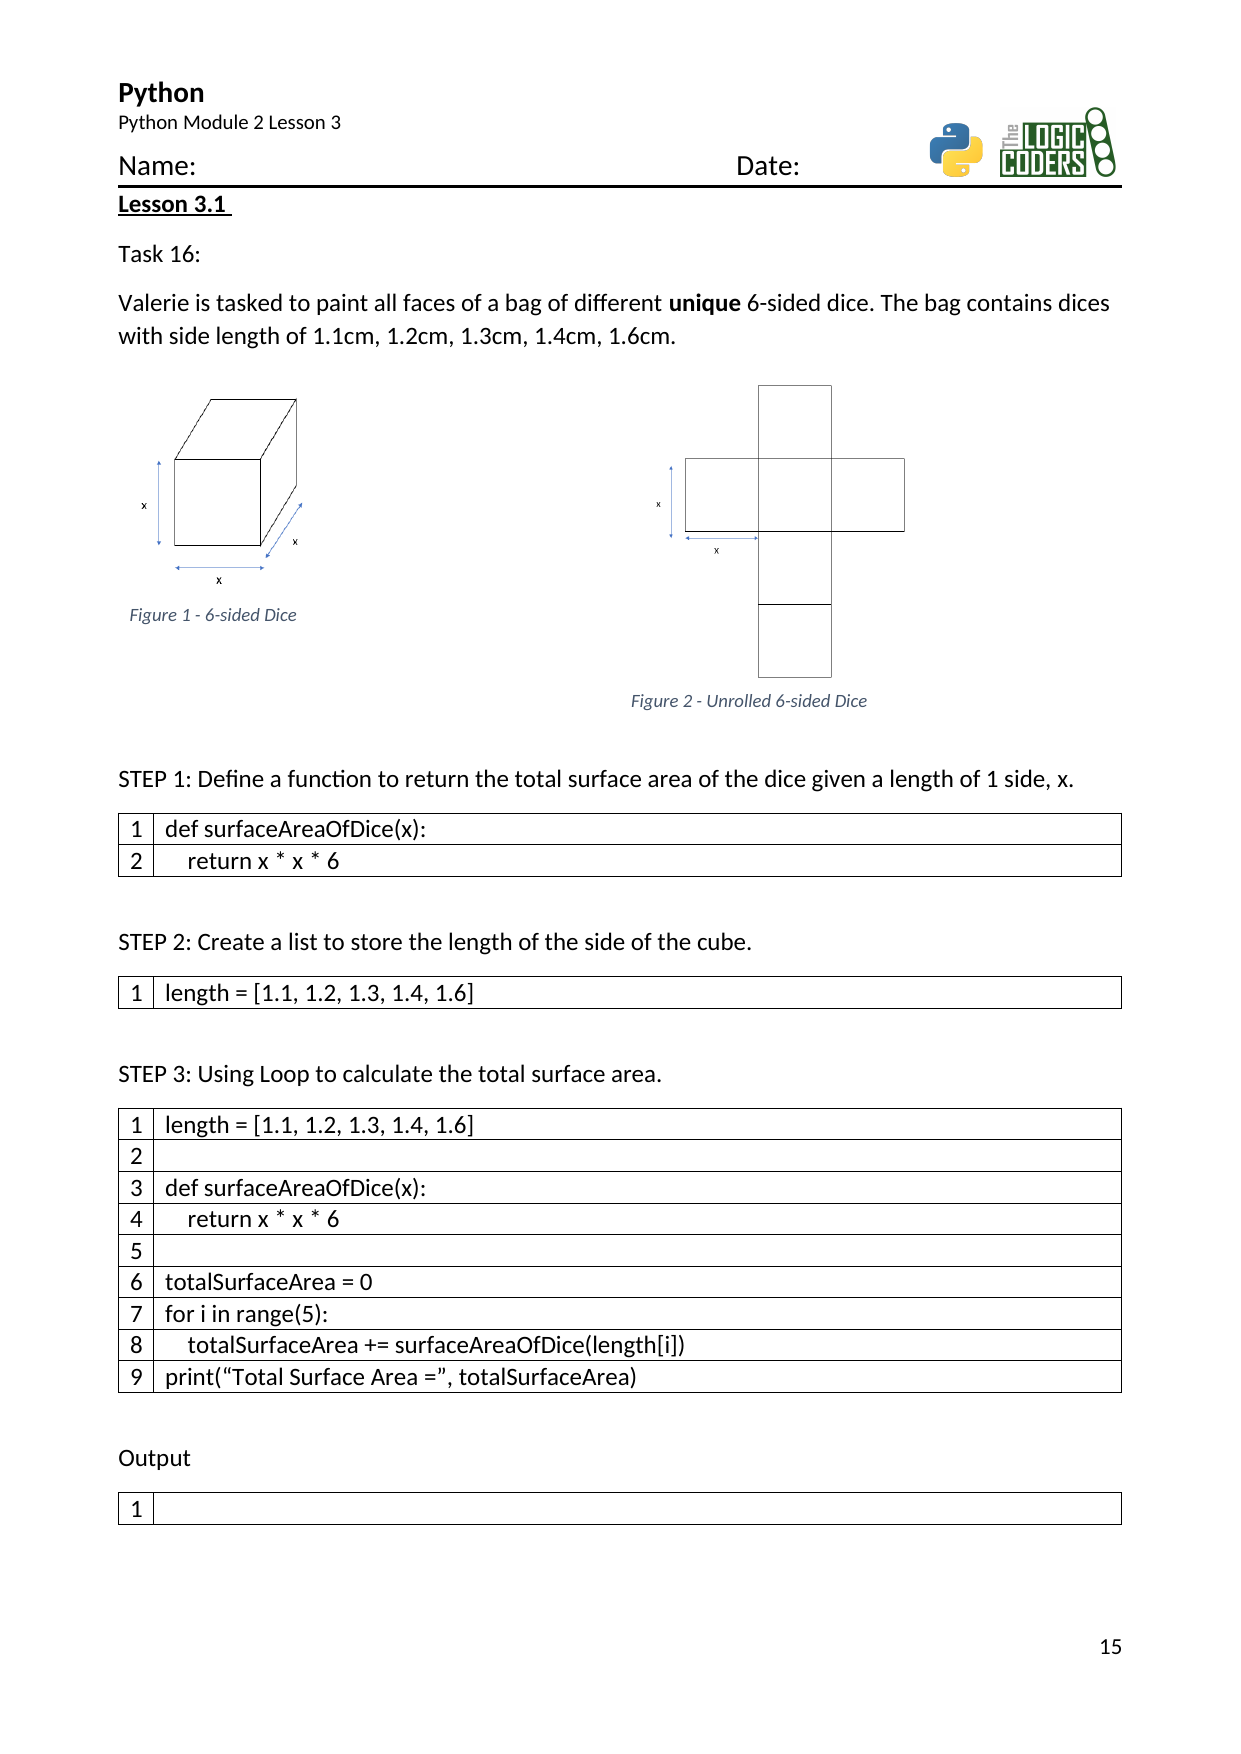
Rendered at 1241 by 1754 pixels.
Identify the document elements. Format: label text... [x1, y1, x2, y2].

table_header 1 [119, 814, 153, 844]
table_cell 2 [119, 845, 153, 876]
table_cell 4 [119, 1204, 153, 1234]
text STEP 1: Define a function to return the total surface area of the dice given a length of 1 side, x. [118, 763, 1122, 793]
table_cell 7 [119, 1298, 153, 1329]
table_cell 3 [119, 1172, 153, 1202]
table_header 1 [119, 977, 153, 1007]
table_cell [154, 1140, 1121, 1171]
table_cell return x * x * 6 [154, 1204, 1121, 1234]
table_cell 2 [119, 1140, 153, 1171]
text Valerie is tasked to paint all faces of a bag of different unique 6-sided dice. The bag contains dices with side length of 1.1cm, 1.2cm, 1.3cm, 1.4cm, 1.6cm. [118, 287, 1122, 351]
table_header length = [1.1, 1.2, 1.3, 1.4, 1.6] [154, 977, 1121, 1007]
picture [929, 123, 983, 177]
table_cell return x * x * 6 [154, 845, 1121, 876]
table_cell totalSurfaceArea += surfaceAreaOfDice(length[i]) [154, 1330, 1121, 1360]
text Output [118, 1442, 1122, 1473]
table_cell 8 [119, 1330, 153, 1360]
table_cell def surfaceAreaOfDice(x): [154, 1172, 1121, 1202]
text Lesson 3.1 [118, 188, 1122, 219]
table_header 1 [119, 1109, 153, 1139]
text STEP 3: Using Loop to calculate the total surface area. [118, 1058, 1122, 1089]
table_cell for i in range(5): [154, 1298, 1121, 1329]
table_cell 5 [119, 1235, 153, 1266]
table_header def surfaceAreaOfDice(x): [154, 814, 1121, 844]
picture [630, 370, 938, 689]
table_header length = [1.1, 1.2, 1.3, 1.4, 1.6] [154, 1109, 1121, 1139]
table_header [154, 1493, 1121, 1523]
table_cell [154, 1235, 1121, 1266]
picture [1000, 107, 1116, 177]
picture [129, 370, 342, 604]
text STEP 2: Create a list to store the length of the side of the cube. [118, 926, 1122, 957]
text Task 16: [118, 238, 1122, 268]
table_cell 6 [119, 1267, 153, 1297]
table_cell 9 [119, 1361, 153, 1392]
table_cell print(“Total Surface Area =”, totalSurfaceArea) [154, 1361, 1121, 1392]
table_header 1 [119, 1493, 153, 1523]
table_cell totalSurfaceArea = 0 [154, 1267, 1121, 1297]
